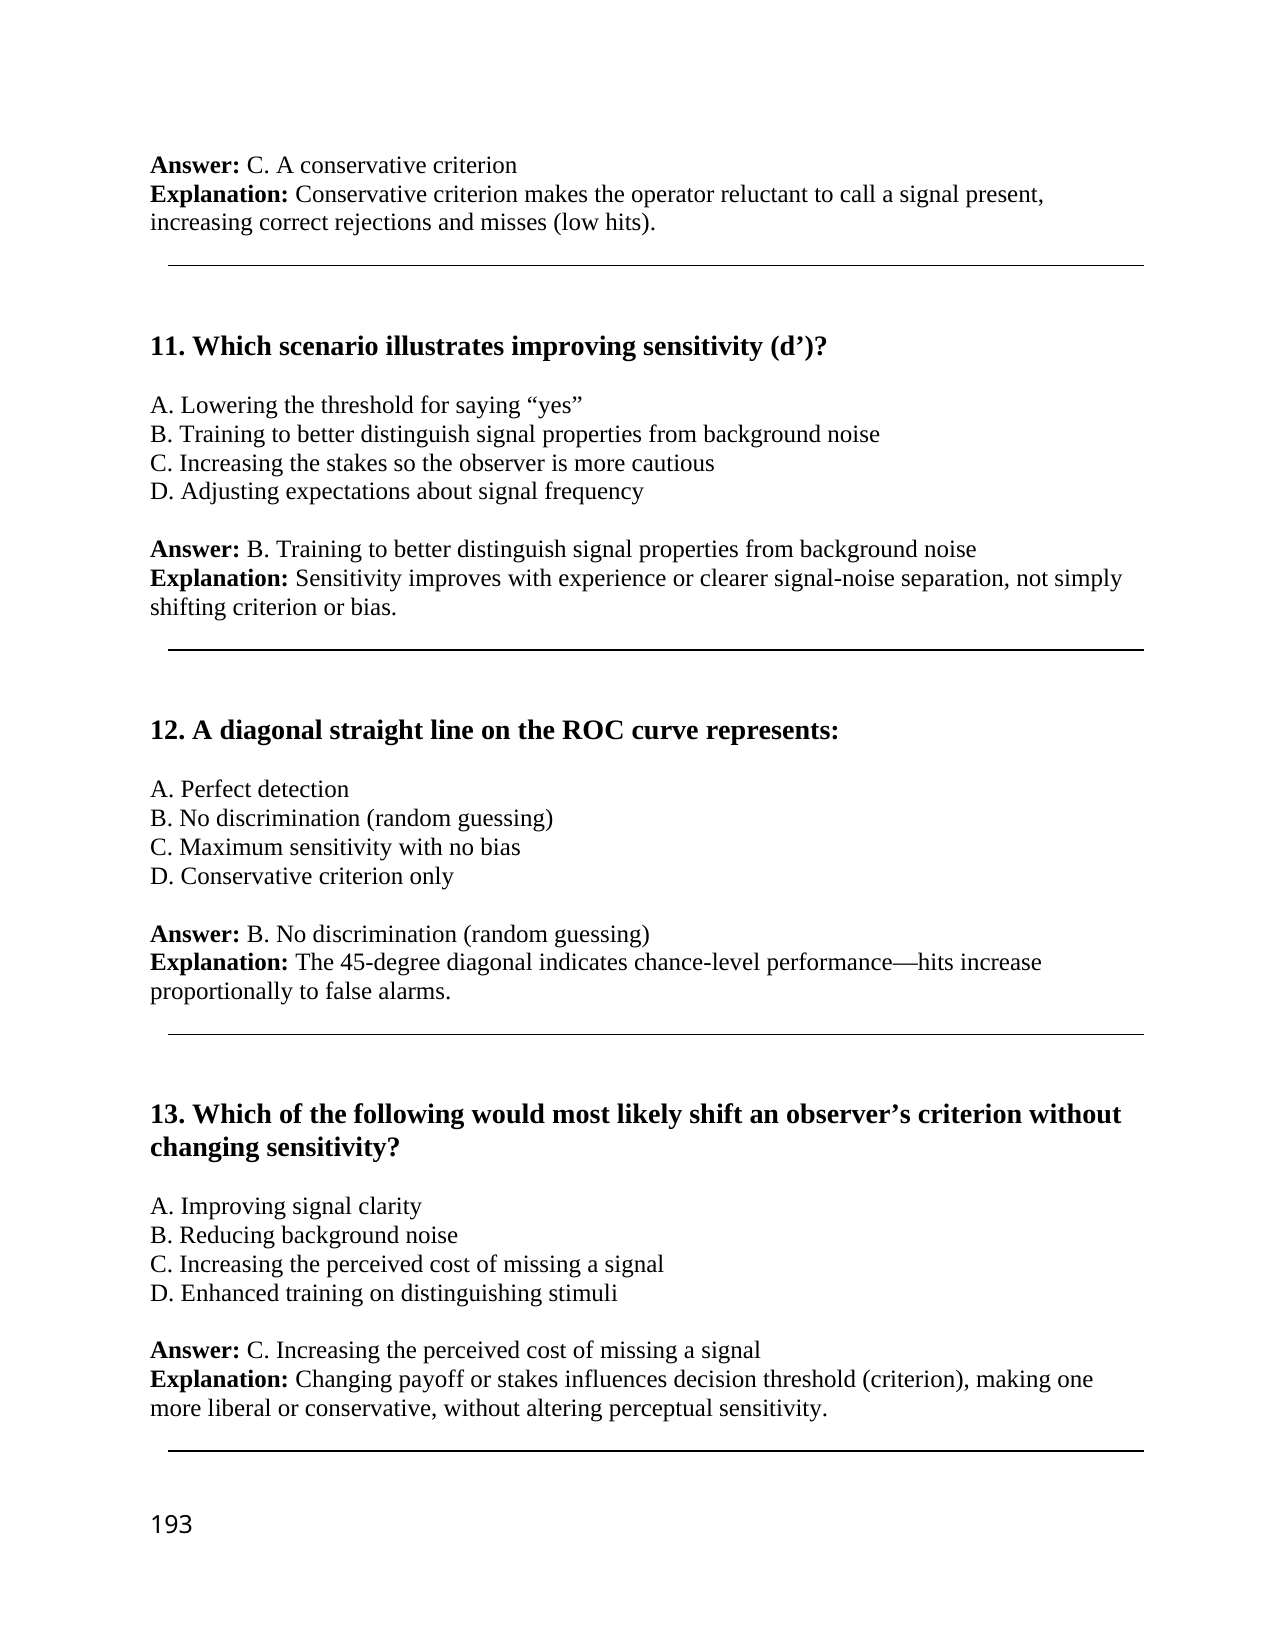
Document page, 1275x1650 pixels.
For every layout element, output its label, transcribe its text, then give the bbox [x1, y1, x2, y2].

text A. Improving signal clarity B. Reducing background noise C. Increasing the perceived cost of missing a signal D. Enhanced training on distinguishing stimuli [150, 1191, 1125, 1306]
text 13. Which of the following would most likely shift an observer’s criterion without changing sensitivity? [150, 1097, 1125, 1162]
text 12. A diagonal straight line on the ROC curve represents: [150, 713, 1125, 745]
text A. Perfect detection B. No discrimination (random guessing) C. Maximum sensitivity with no bias D. Conservative criterion only [150, 774, 1125, 889]
text Answer: C. A conservative criterion Explanation: Conservative criterion makes the operator reluctant to call a signal present, increasing correct rejections and misses (low hits). [150, 150, 1125, 236]
text Answer: C. Increasing the perceived cost of missing a signal Explanation: Changing payoff or stakes influences decision threshold (criterion), making one more liberal or conservative, without altering perceptual sensitivity. [150, 1336, 1125, 1422]
text Answer: B. Training to better distinguish signal properties from background noise Explanation: Sensitivity improves with experience or clearer signal-noise separation, not simply shifting criterion or bias. [150, 534, 1125, 621]
text Answer: B. No discrimination (random guessing) Explanation: The 45-degree diagonal indicates chance-level performance—hits increase proportionally to false alarms. [150, 919, 1125, 1005]
text 11. Which scenario illustrates improving sensitivity (d’)? [150, 329, 1125, 361]
text A. Lowering the threshold for saying “yes” B. Training to better distinguish signal properties from background noise C. Increasing the stakes so the observer is more cautious D. Adjusting expectations about signal frequency [150, 390, 1125, 505]
